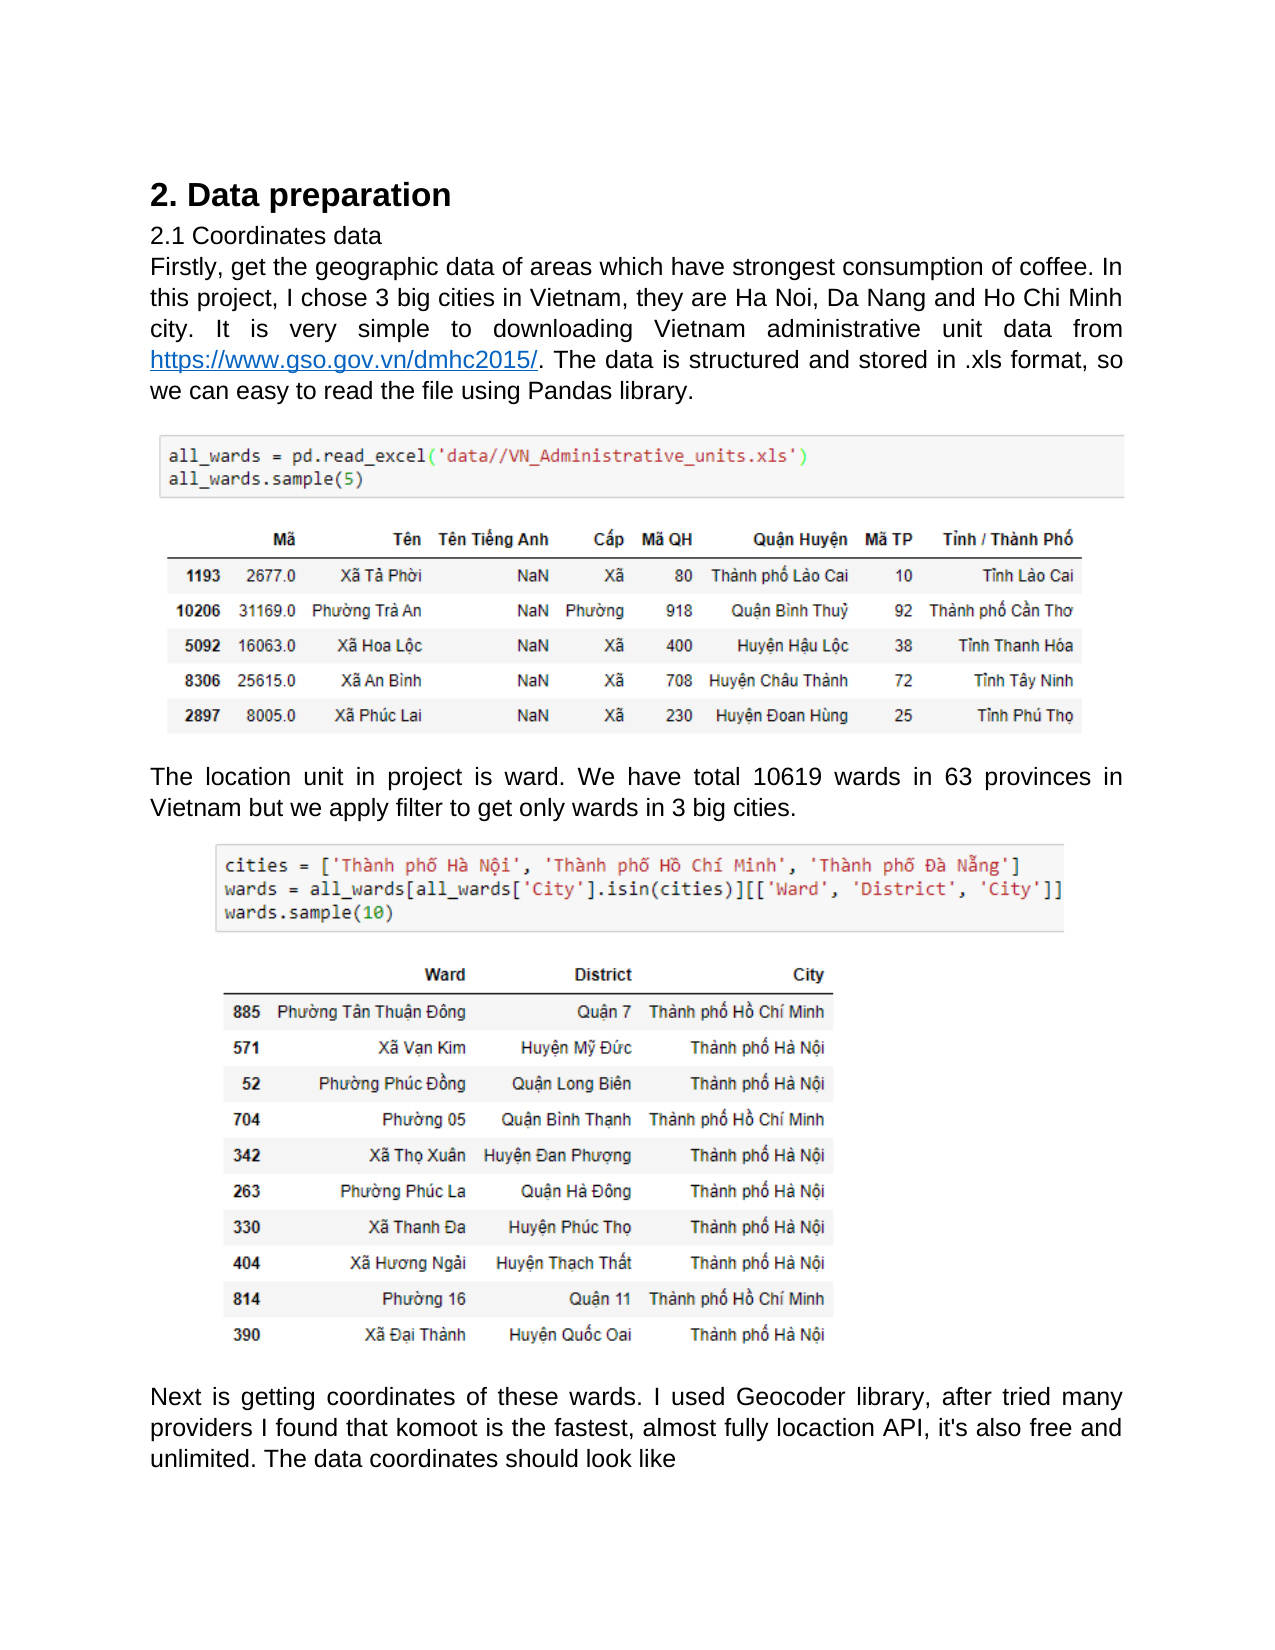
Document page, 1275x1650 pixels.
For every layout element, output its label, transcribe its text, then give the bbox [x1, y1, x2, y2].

subtitle 2. Data preparation [150, 175, 1125, 213]
text Next is getting coordinates of these wards. I used Geocoder library, after tried many providers I found that komoot is the fastest, almost fully locaction API, it's also free and unlimited. The data coordinates should look like [150, 1381, 1125, 1472]
text Firstly, get the geographic data of areas which have strongest consumption of coffee. In this project, I chose 3 big cities in Vietnam, they are Ha Noi, Da Nang and Ho Chi Minh city. It is very simple to downloading Vietnam administrative unit data from https://www.gso.gov.vn/dmhc2015/. The data is structured and stored in .xls format, so we can easy to read the file using Pandas library. [150, 252, 1125, 404]
picture [150, 423, 1125, 743]
text The location unit in project is ward. We have total 10619 wards in 63 provinces in Vietnam but we apply filter to get only wards in 3 big cities. [150, 762, 1125, 821]
picture [211, 840, 1065, 1363]
subtitle 2.1 Coordinates data [150, 221, 1125, 249]
